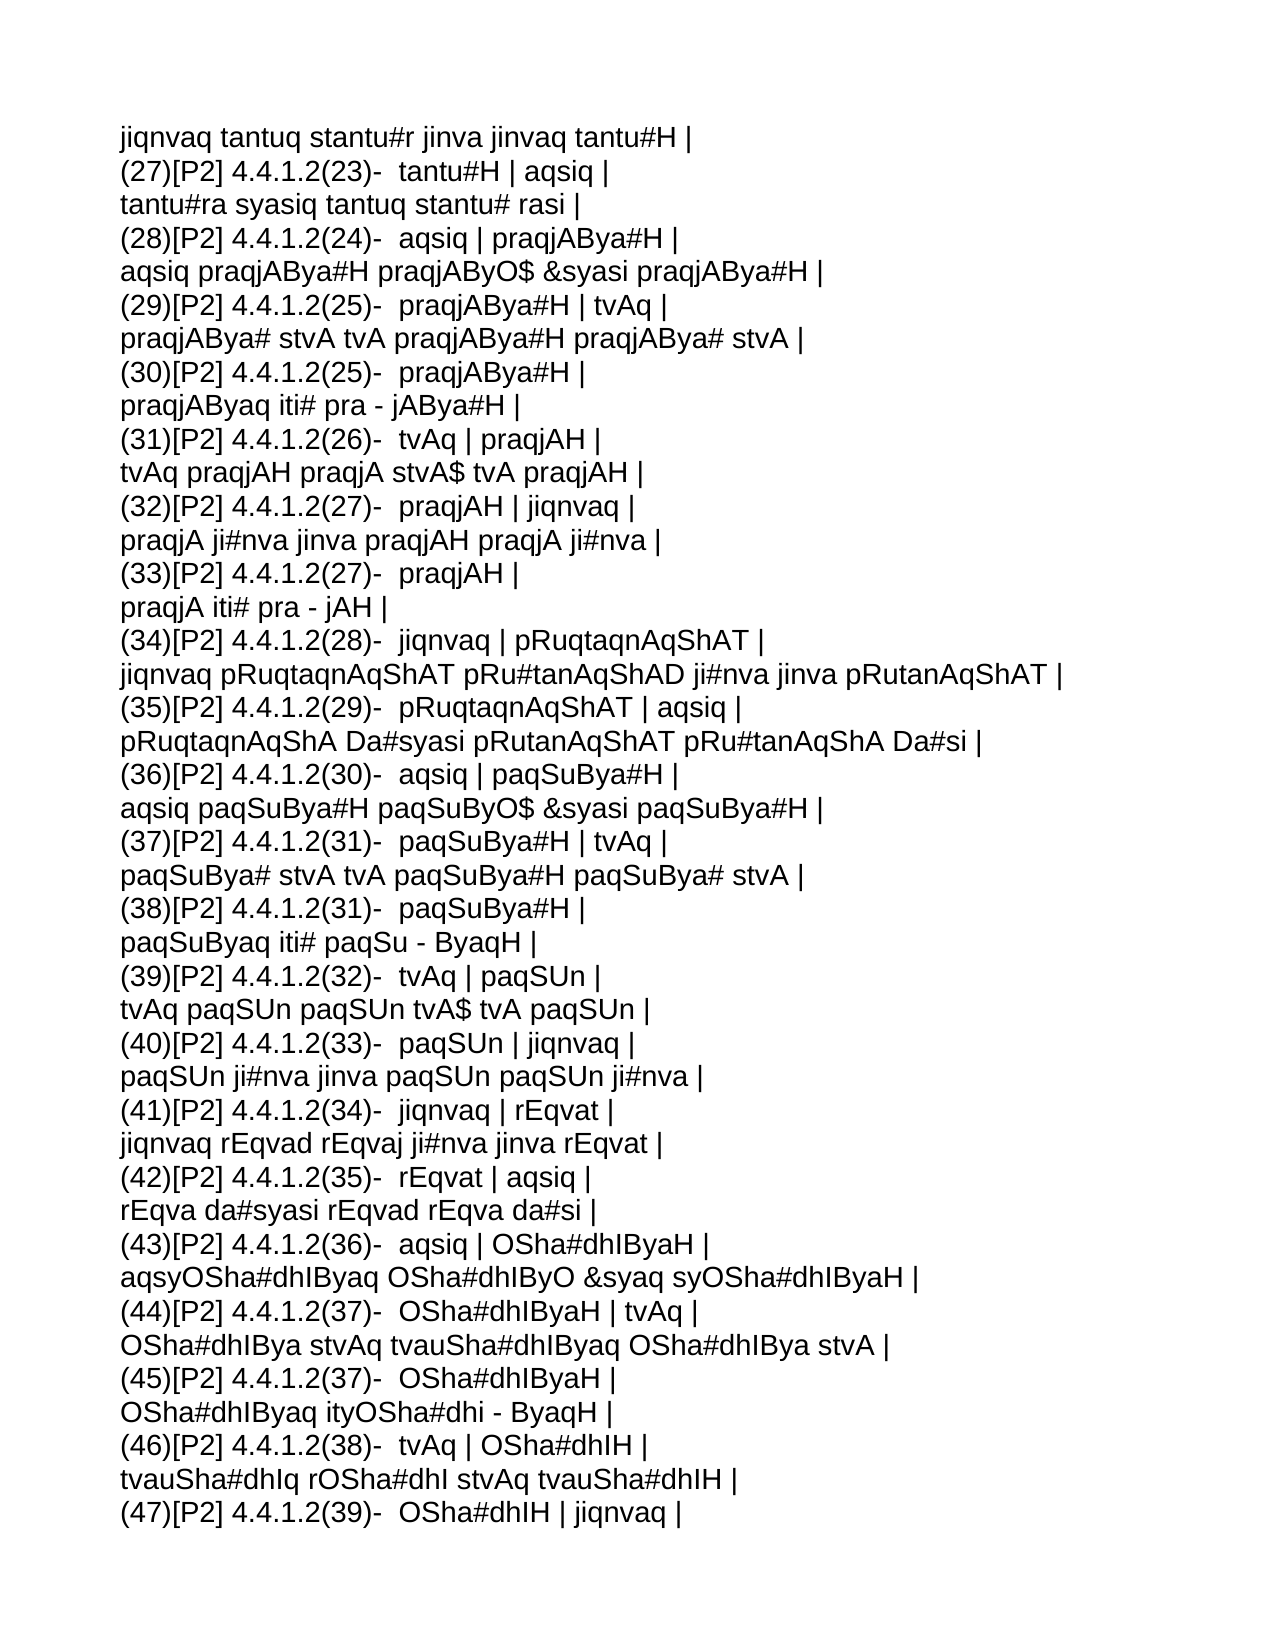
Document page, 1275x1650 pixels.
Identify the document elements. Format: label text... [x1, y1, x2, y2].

text OSha#dhIBya stvAq tvauSha#dhIByaq OSha#dhIBya stvA | [120, 1327, 1200, 1361]
text jiqnvaq pRuqtaqnAqShAT pRu#tanAqShAD ji#nva jinva pRutanAqShAT | [120, 657, 1200, 690]
text praqjA iti# pra - jAH | [120, 589, 1200, 623]
text (33)[P2] 4.4.1.2(27)- praqjAH | [120, 556, 1200, 589]
text aqsiq praqjABya#H praqjAByO$ &syasi praqjABya#H | [120, 254, 1200, 288]
text (42)[P2] 4.4.1.2(35)- rEqvat | aqsiq | [120, 1160, 1200, 1193]
text (32)[P2] 4.4.1.2(27)- praqjAH | jiqnvaq | [120, 489, 1200, 522]
text aqsyOSha#dhIByaq OSha#dhIByO &syaq syOSha#dhIByaH | [120, 1260, 1200, 1294]
text (43)[P2] 4.4.1.2(36)- aqsiq | OSha#dhIByaH | [120, 1227, 1200, 1260]
text praqjA ji#nva jinva praqjAH praqjA ji#nva | [120, 522, 1200, 556]
text OSha#dhIByaq ityOSha#dhi - ByaqH | [120, 1394, 1200, 1428]
text (29)[P2] 4.4.1.2(25)- praqjABya#H | tvAq | [120, 288, 1200, 321]
text (36)[P2] 4.4.1.2(30)- aqsiq | paqSuBya#H | [120, 757, 1200, 791]
text paqSuByaq iti# paqSu - ByaqH | [120, 925, 1200, 958]
text jiqnvaq tantuq stantu#r jinva jinvaq tantu#H | [120, 120, 1200, 153]
text paqSuBya# stvA tvA paqSuBya#H paqSuBya# stvA | [120, 858, 1200, 891]
text (40)[P2] 4.4.1.2(33)- paqSUn | jiqnvaq | [120, 1026, 1200, 1059]
text (34)[P2] 4.4.1.2(28)- jiqnvaq | pRuqtaqnAqShAT | [120, 623, 1200, 657]
text (30)[P2] 4.4.1.2(25)- praqjABya#H | [120, 355, 1200, 388]
text jiqnvaq rEqvad rEqvaj ji#nva jinva rEqvat | [120, 1126, 1200, 1160]
text tvAq praqjAH praqjA stvA$ tvA praqjAH | [120, 455, 1200, 489]
text pRuqtaqnAqShA Da#syasi pRutanAqShAT pRu#tanAqShA Da#si | [120, 724, 1200, 757]
text (41)[P2] 4.4.1.2(34)- jiqnvaq | rEqvat | [120, 1093, 1200, 1126]
text (37)[P2] 4.4.1.2(31)- paqSuBya#H | tvAq | [120, 824, 1200, 858]
text paqSUn ji#nva jinva paqSUn paqSUn ji#nva | [120, 1059, 1200, 1093]
text praqjABya# stvA tvA praqjABya#H praqjABya# stvA | [120, 321, 1200, 355]
text tantu#ra syasiq tantuq stantu# rasi | [120, 187, 1200, 221]
text tvAq paqSUn paqSUn tvA$ tvA paqSUn | [120, 992, 1200, 1026]
text (46)[P2] 4.4.1.2(38)- tvAq | OSha#dhIH | [120, 1428, 1200, 1462]
text (31)[P2] 4.4.1.2(26)- tvAq | praqjAH | [120, 422, 1200, 455]
text aqsiq paqSuBya#H paqSuByO$ &syasi paqSuBya#H | [120, 791, 1200, 824]
text (47)[P2] 4.4.1.2(39)- OSha#dhIH | jiqnvaq | [120, 1495, 1200, 1529]
text (44)[P2] 4.4.1.2(37)- OSha#dhIByaH | tvAq | [120, 1294, 1200, 1327]
text (45)[P2] 4.4.1.2(37)- OSha#dhIByaH | [120, 1361, 1200, 1394]
text (39)[P2] 4.4.1.2(32)- tvAq | paqSUn | [120, 958, 1200, 992]
text (28)[P2] 4.4.1.2(24)- aqsiq | praqjABya#H | [120, 221, 1200, 254]
text rEqva da#syasi rEqvad rEqva da#si | [120, 1193, 1200, 1227]
text (38)[P2] 4.4.1.2(31)- paqSuBya#H | [120, 891, 1200, 925]
text (27)[P2] 4.4.1.2(23)- tantu#H | aqsiq | [120, 153, 1200, 187]
text (35)[P2] 4.4.1.2(29)- pRuqtaqnAqShAT | aqsiq | [120, 690, 1200, 724]
text praqjAByaq iti# pra - jABya#H | [120, 388, 1200, 422]
text tvauSha#dhIq rOSha#dhI stvAq tvauSha#dhIH | [120, 1462, 1200, 1495]
